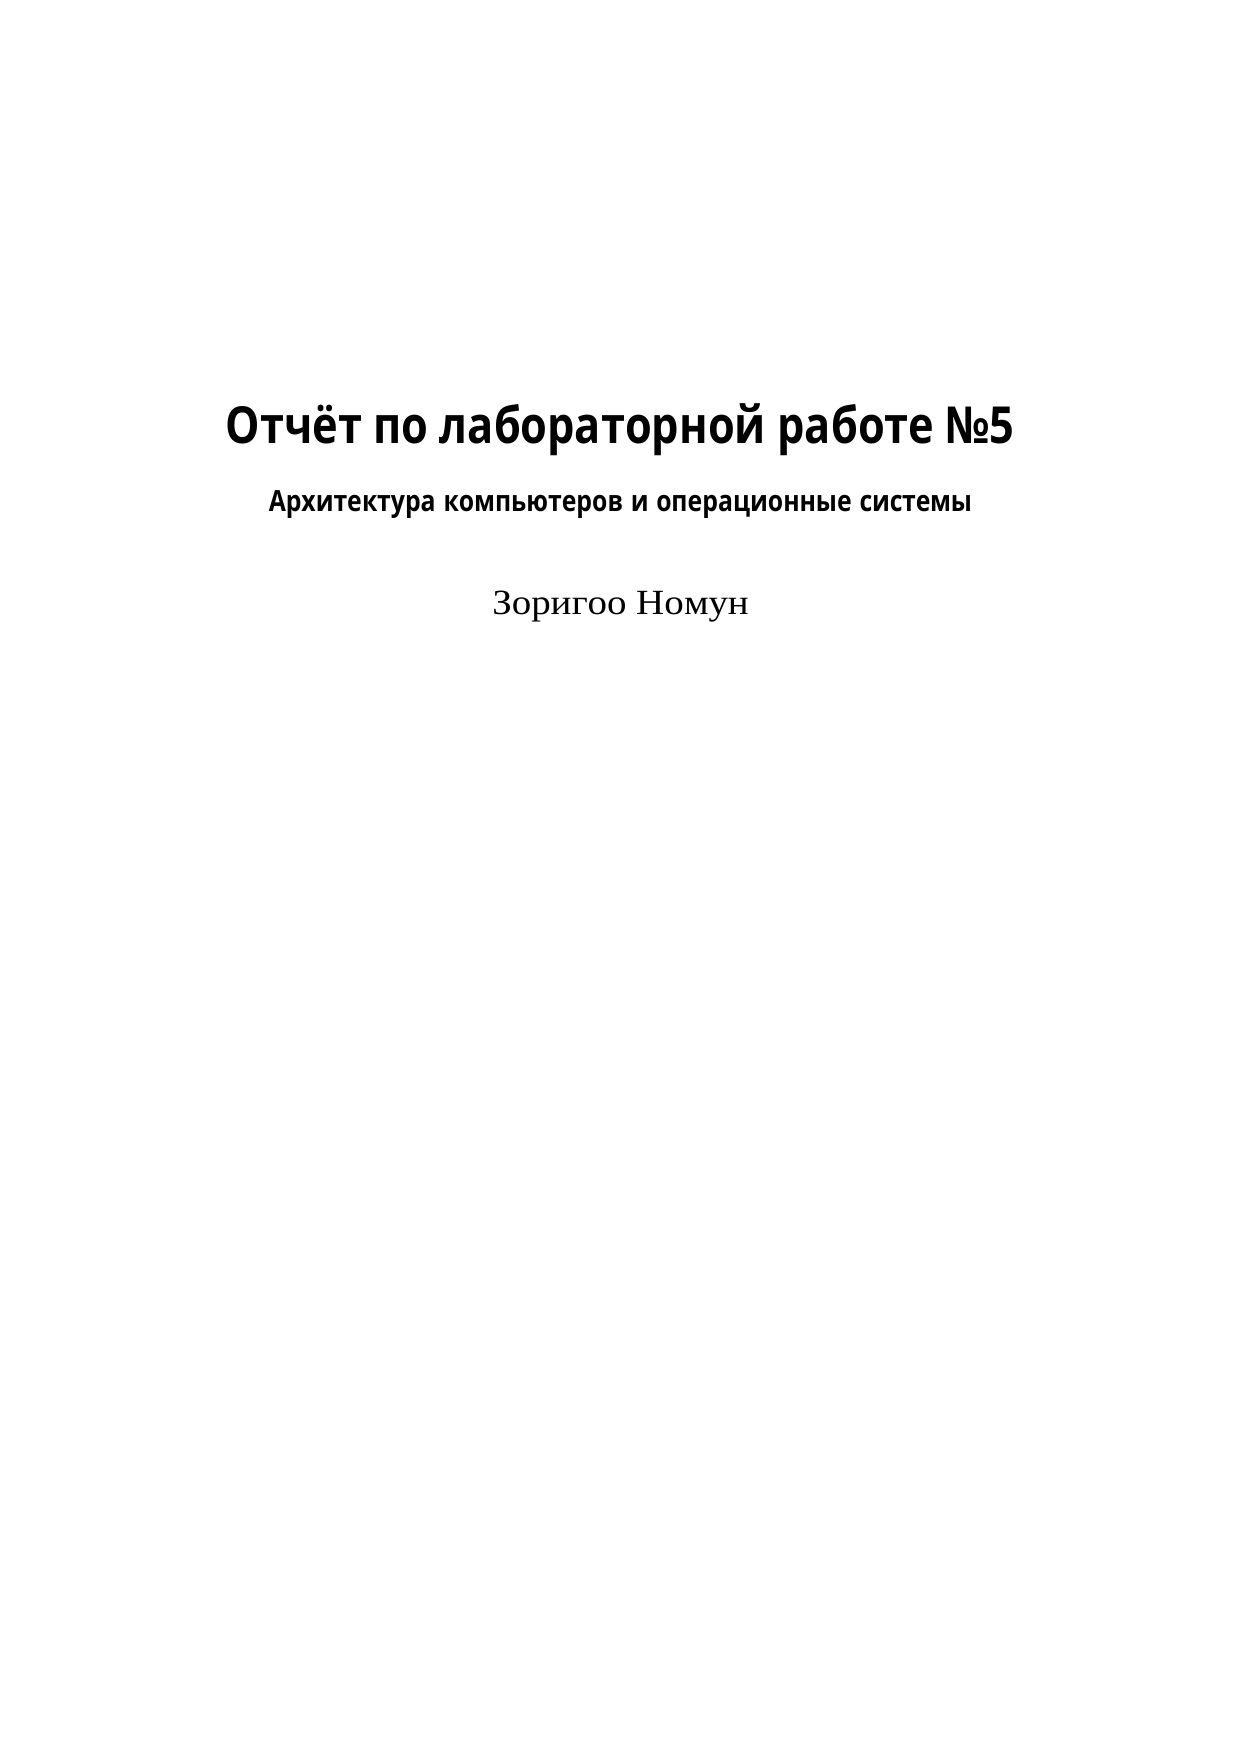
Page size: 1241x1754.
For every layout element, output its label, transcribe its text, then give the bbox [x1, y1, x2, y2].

text Отчёт по лабораторной работе №5 [142, 388, 1099, 458]
text Архитектура компьютеров и операционные системы [142, 481, 1099, 520]
text Зоригоо Номун [142, 581, 1099, 622]
